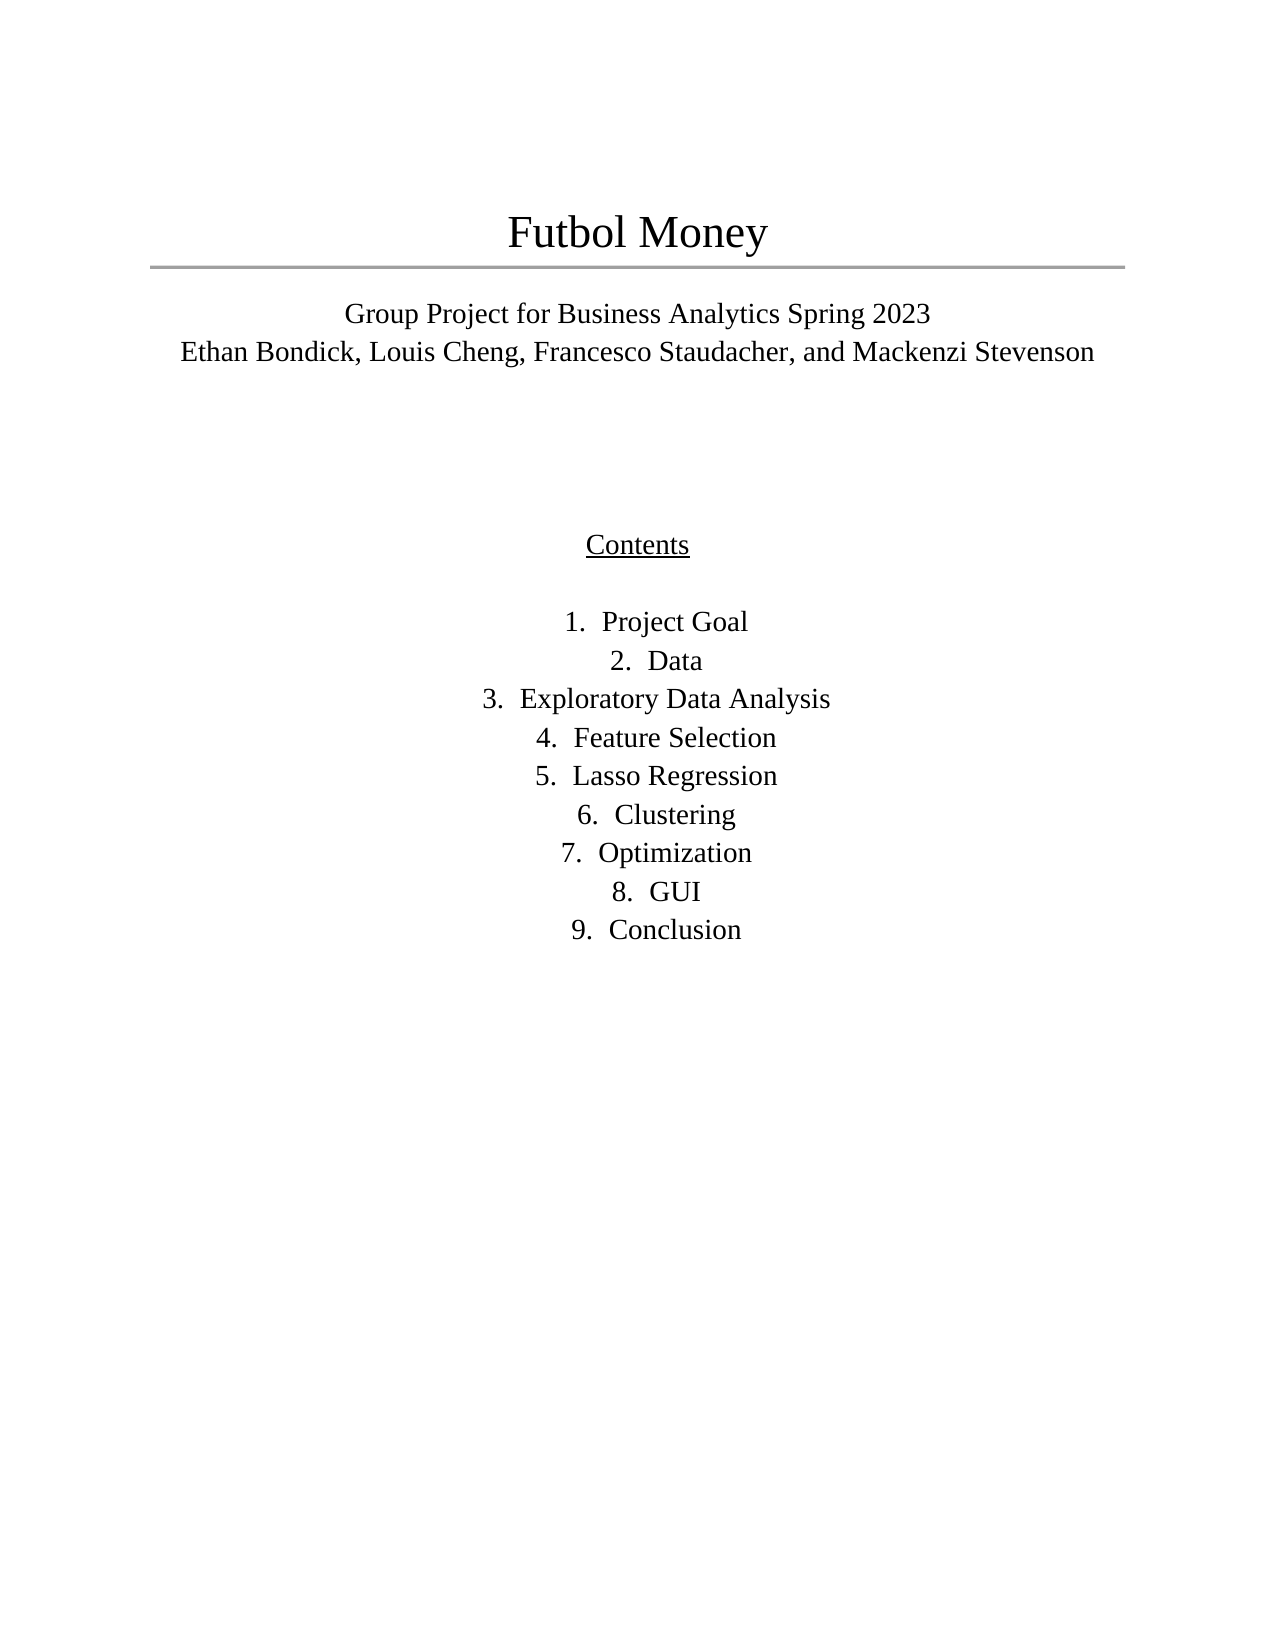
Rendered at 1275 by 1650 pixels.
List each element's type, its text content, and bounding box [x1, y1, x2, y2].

list Project Goal [187, 604, 1125, 638]
list Conclusion [187, 912, 1125, 946]
list Data [187, 643, 1125, 676]
text Ethan Bondick, Louis Cheng, Francesco Staudacher, and Mackenzi Stevenson [150, 334, 1125, 368]
text Contents [150, 527, 1125, 561]
list Feature Selection [187, 720, 1125, 753]
list Optimization [187, 835, 1125, 869]
list Lasso Regression [187, 758, 1125, 792]
list Clustering [187, 797, 1125, 830]
list GUI [187, 874, 1125, 907]
text Futbol Money [150, 205, 1125, 258]
text Group Project for Business Analytics Spring 2023 [150, 296, 1125, 329]
list Exploratory Data Analysis [187, 681, 1125, 715]
